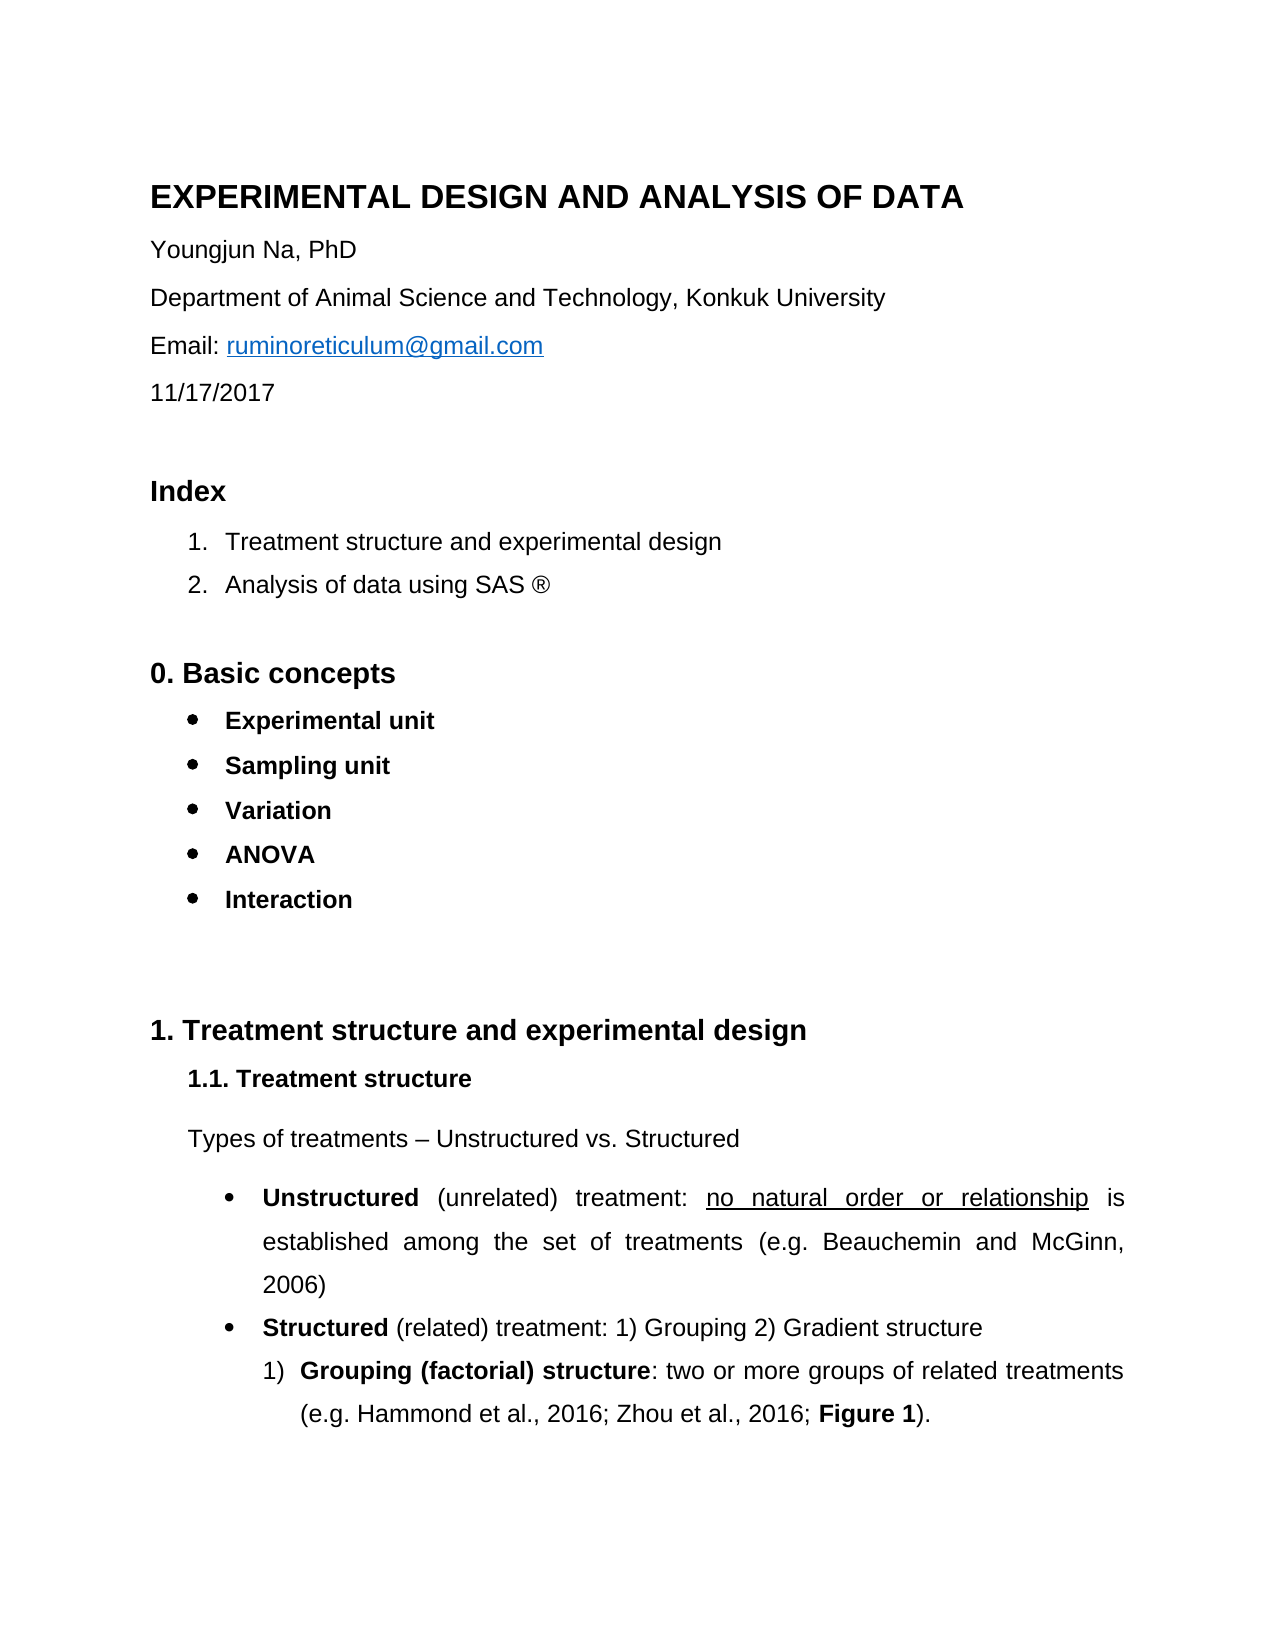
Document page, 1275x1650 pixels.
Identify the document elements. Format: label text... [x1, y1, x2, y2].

list 0. Basic concepts [150, 656, 1125, 689]
list Sampling unit [187, 751, 1125, 781]
list Variation [187, 796, 1125, 826]
list Analysis of data using SAS ® [187, 570, 1125, 598]
text Email: ruminoreticulum@gmail.com [150, 331, 1125, 359]
list Grouping (factorial) structure: two or more groups of related treatments (e.g. Hammond et al., 2016; Zhou et al., 2016; Figure 1). [262, 1356, 1125, 1428]
list Interaction [187, 885, 1125, 915]
list 1. Treatment structure and experimental design [150, 1013, 1125, 1047]
text EXPERIMENTAL DESIGN AND ANALYSIS OF DATA [150, 177, 1125, 216]
list ANOVA [187, 840, 1125, 870]
list Treatment structure and experimental design [187, 527, 1125, 555]
text Department of Animal Science and Technology, Konkuk University [150, 283, 1125, 312]
text Types of treatments – Unstructured vs. Structured [187, 1123, 1125, 1152]
list Structured (related) treatment: 1) Grouping 2) Gradient structure [225, 1313, 1125, 1342]
list Experimental unit [187, 706, 1125, 736]
text Youngjun Na, PhD [150, 235, 1125, 264]
text Index [150, 474, 1125, 507]
list 1.1. Treatment structure [150, 1064, 1125, 1092]
list Unstructured (unrelated) treatment: no natural order or relationship is established among the set of treatments (e.g. Beauchemin and McGinn, 2006) [225, 1183, 1125, 1298]
text 11/17/2017 [150, 378, 1125, 407]
